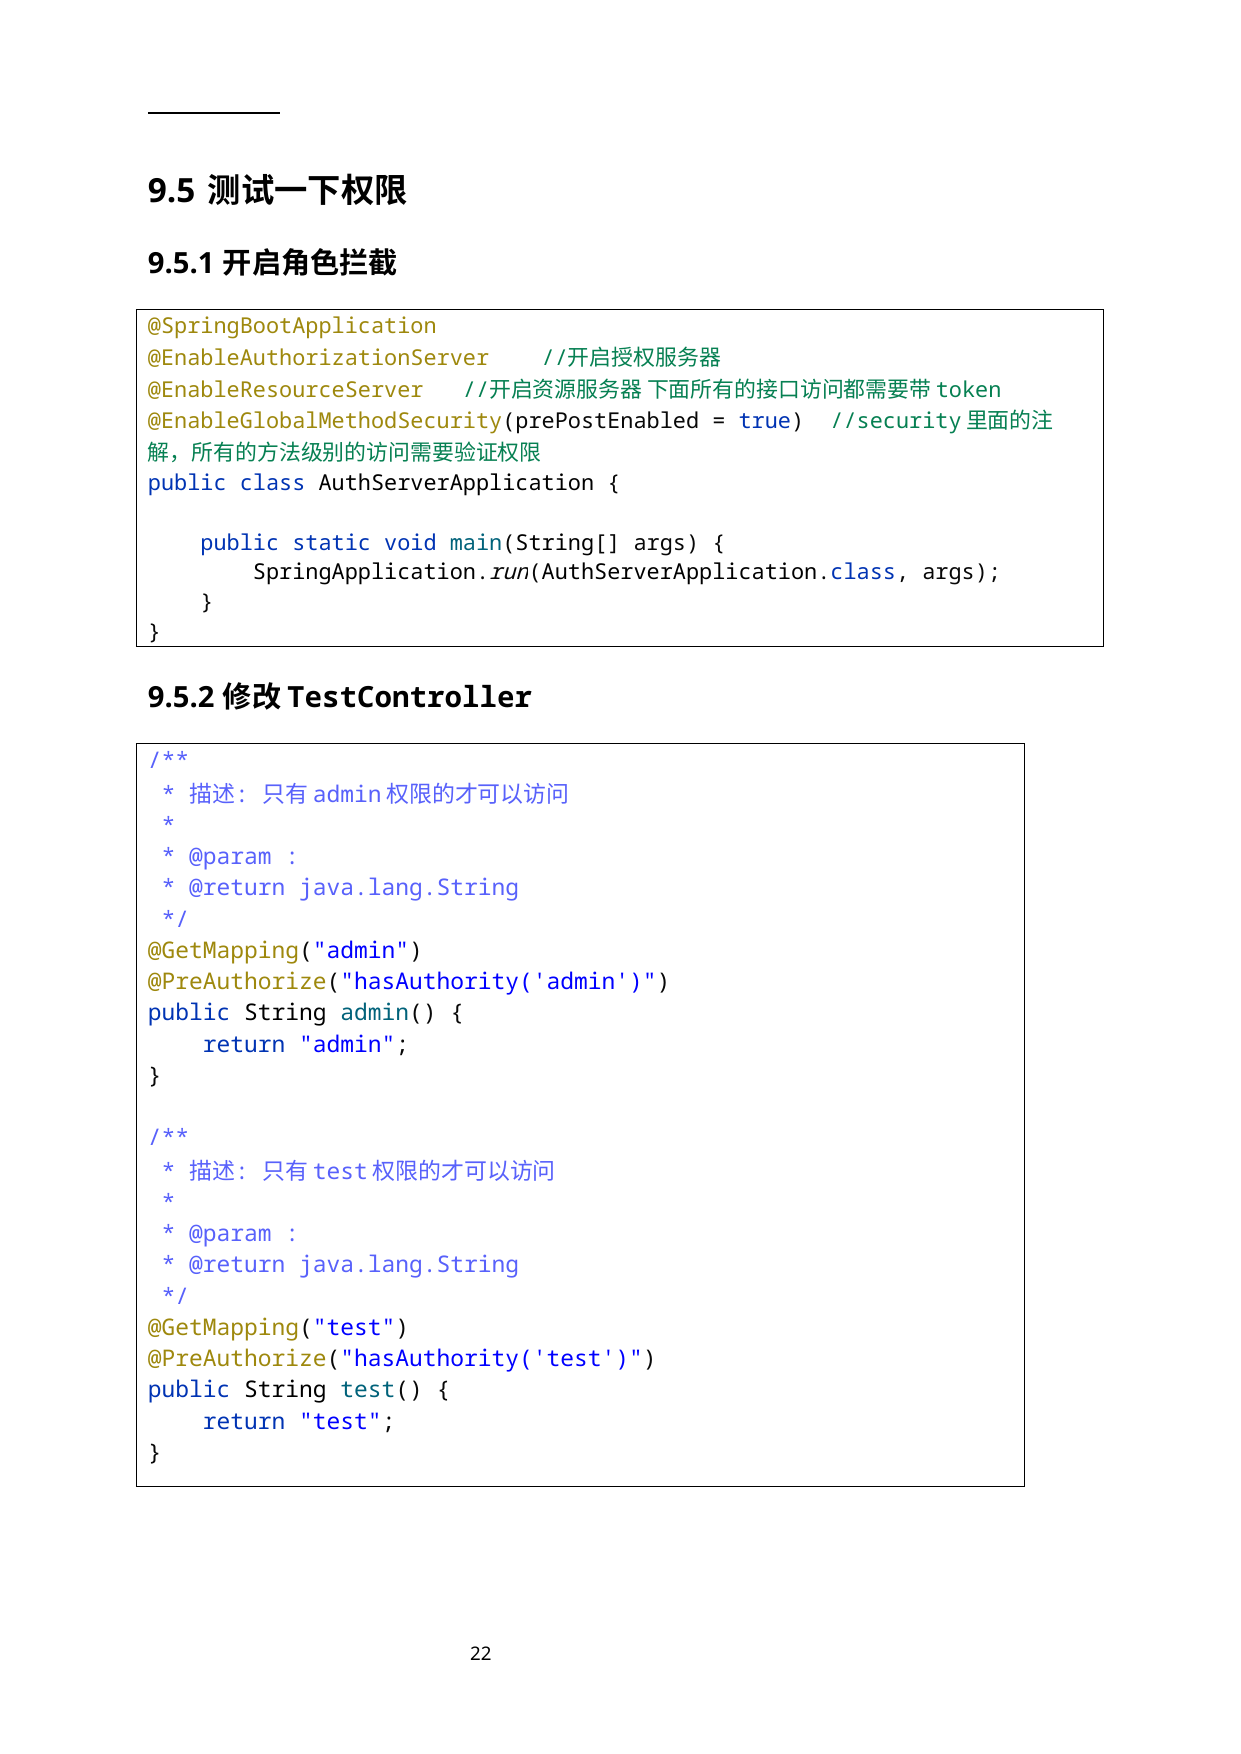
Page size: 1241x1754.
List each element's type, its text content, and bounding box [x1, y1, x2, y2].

subtitle 修改TestController [148, 674, 1093, 716]
subtitle 开启角色拦截 [148, 239, 1093, 282]
table_header @SpringBootApplication @EnableAuthorizationServer //开启授权服务器 @EnableResourceServer //开启资源服务器 下面所有的接口访问都需要带token @EnableGlobalMethodSecurity(prePostEnabled = true) //security里面的注解，所有的方法级别的访问需要验证权限 public class AuthServerApplication { public static void main(String[] args) { SpringApplication.run(AuthServerApplication.class, args); } } [161, 310, 1103, 646]
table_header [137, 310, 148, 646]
table_header /** * 描述: 只有admin权限的才可以访问 * * @param : * @return java.lang.String */ @GetMapping("admin") @PreAuthorize("hasAuthority('admin')") public String admin() { return "admin"; } /** * 描述: 只有test权限的才可以访问 * * @param : * @return java.lang.String */ @GetMapping("test") @PreAuthorize("hasAuthority('test')") public String test() { return "test"; } [137, 744, 1024, 1486]
subtitle 测试一下权限 [148, 164, 1093, 212]
